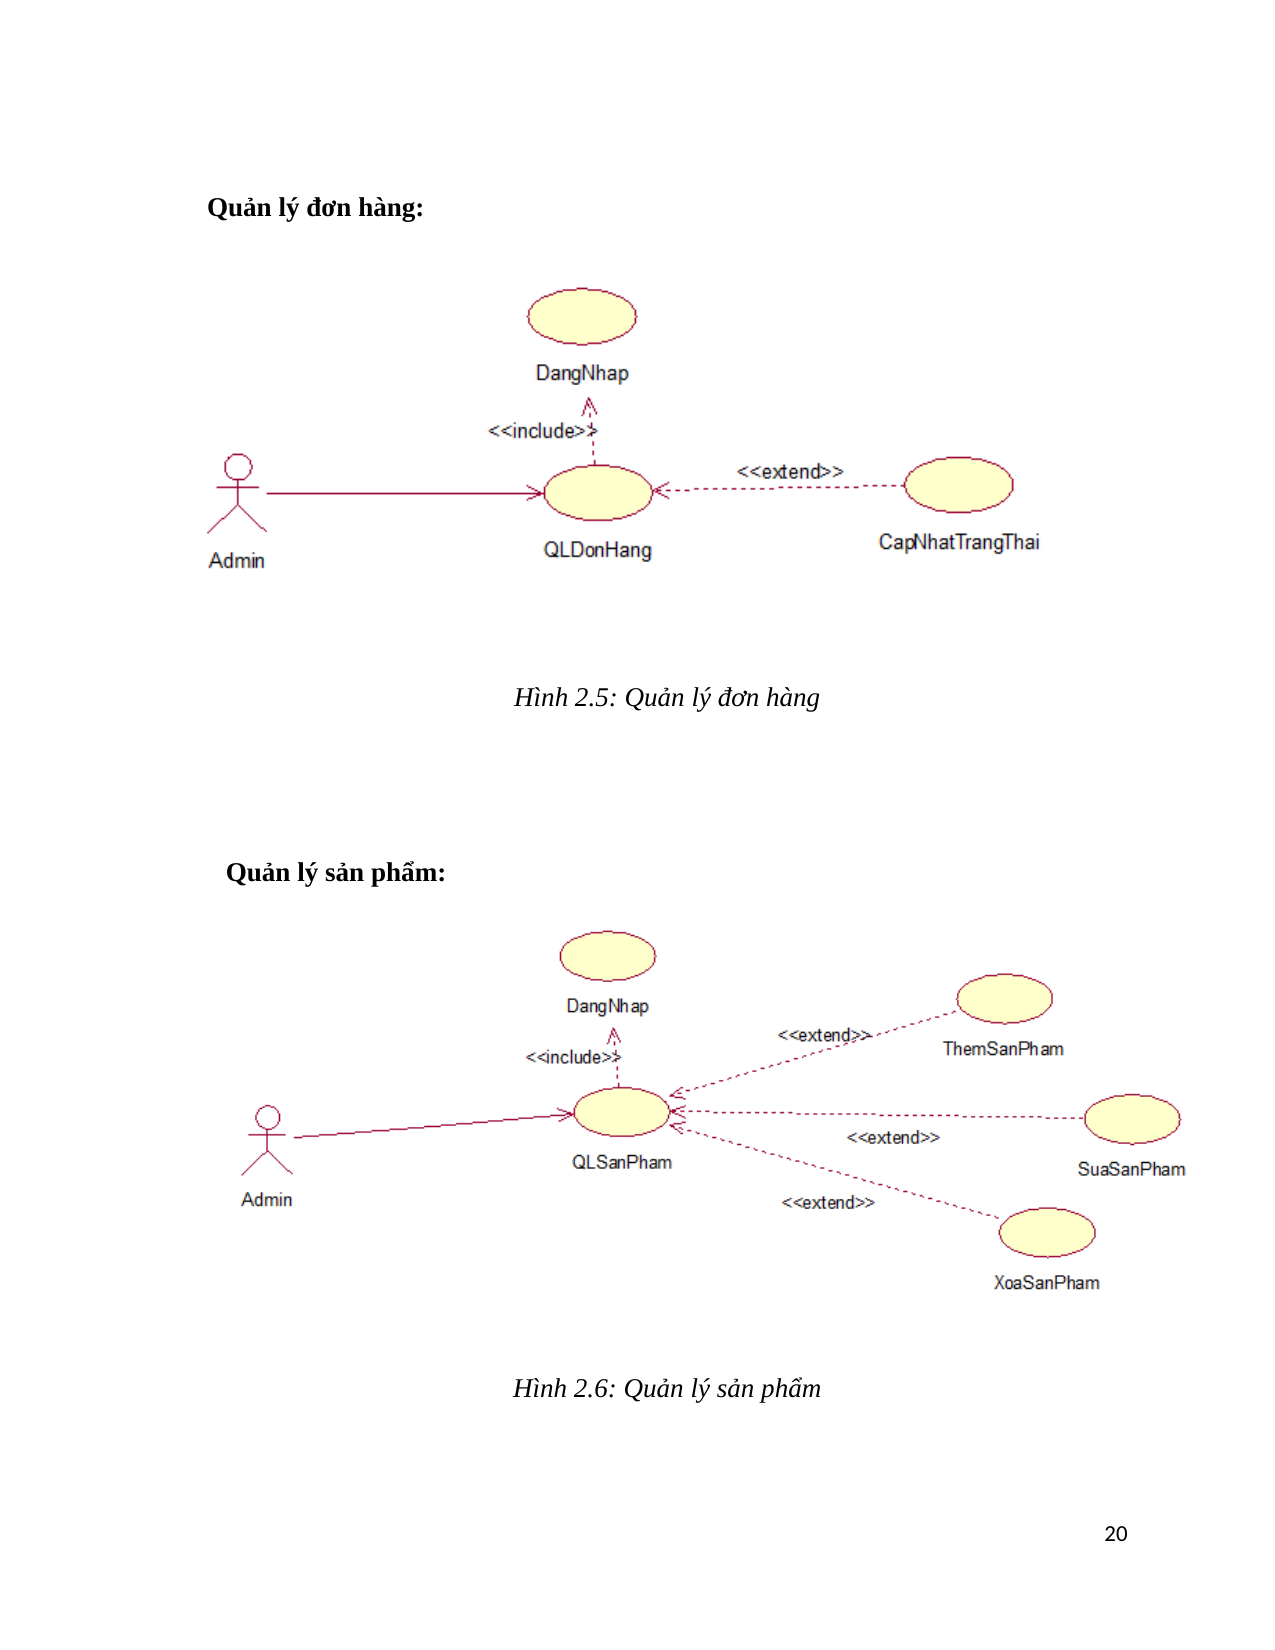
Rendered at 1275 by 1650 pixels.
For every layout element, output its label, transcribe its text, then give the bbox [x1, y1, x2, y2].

picture [206, 241, 1056, 670]
text Hình 2.6: Quản lý sản phẩm [207, 1372, 1127, 1403]
text Hình 2.5: Quản lý đơn hàng [207, 681, 1127, 713]
text Quản lý đơn hàng: [207, 191, 1127, 222]
picture [225, 899, 1201, 1317]
text Quản lý sản phẩm: [226, 856, 1127, 887]
